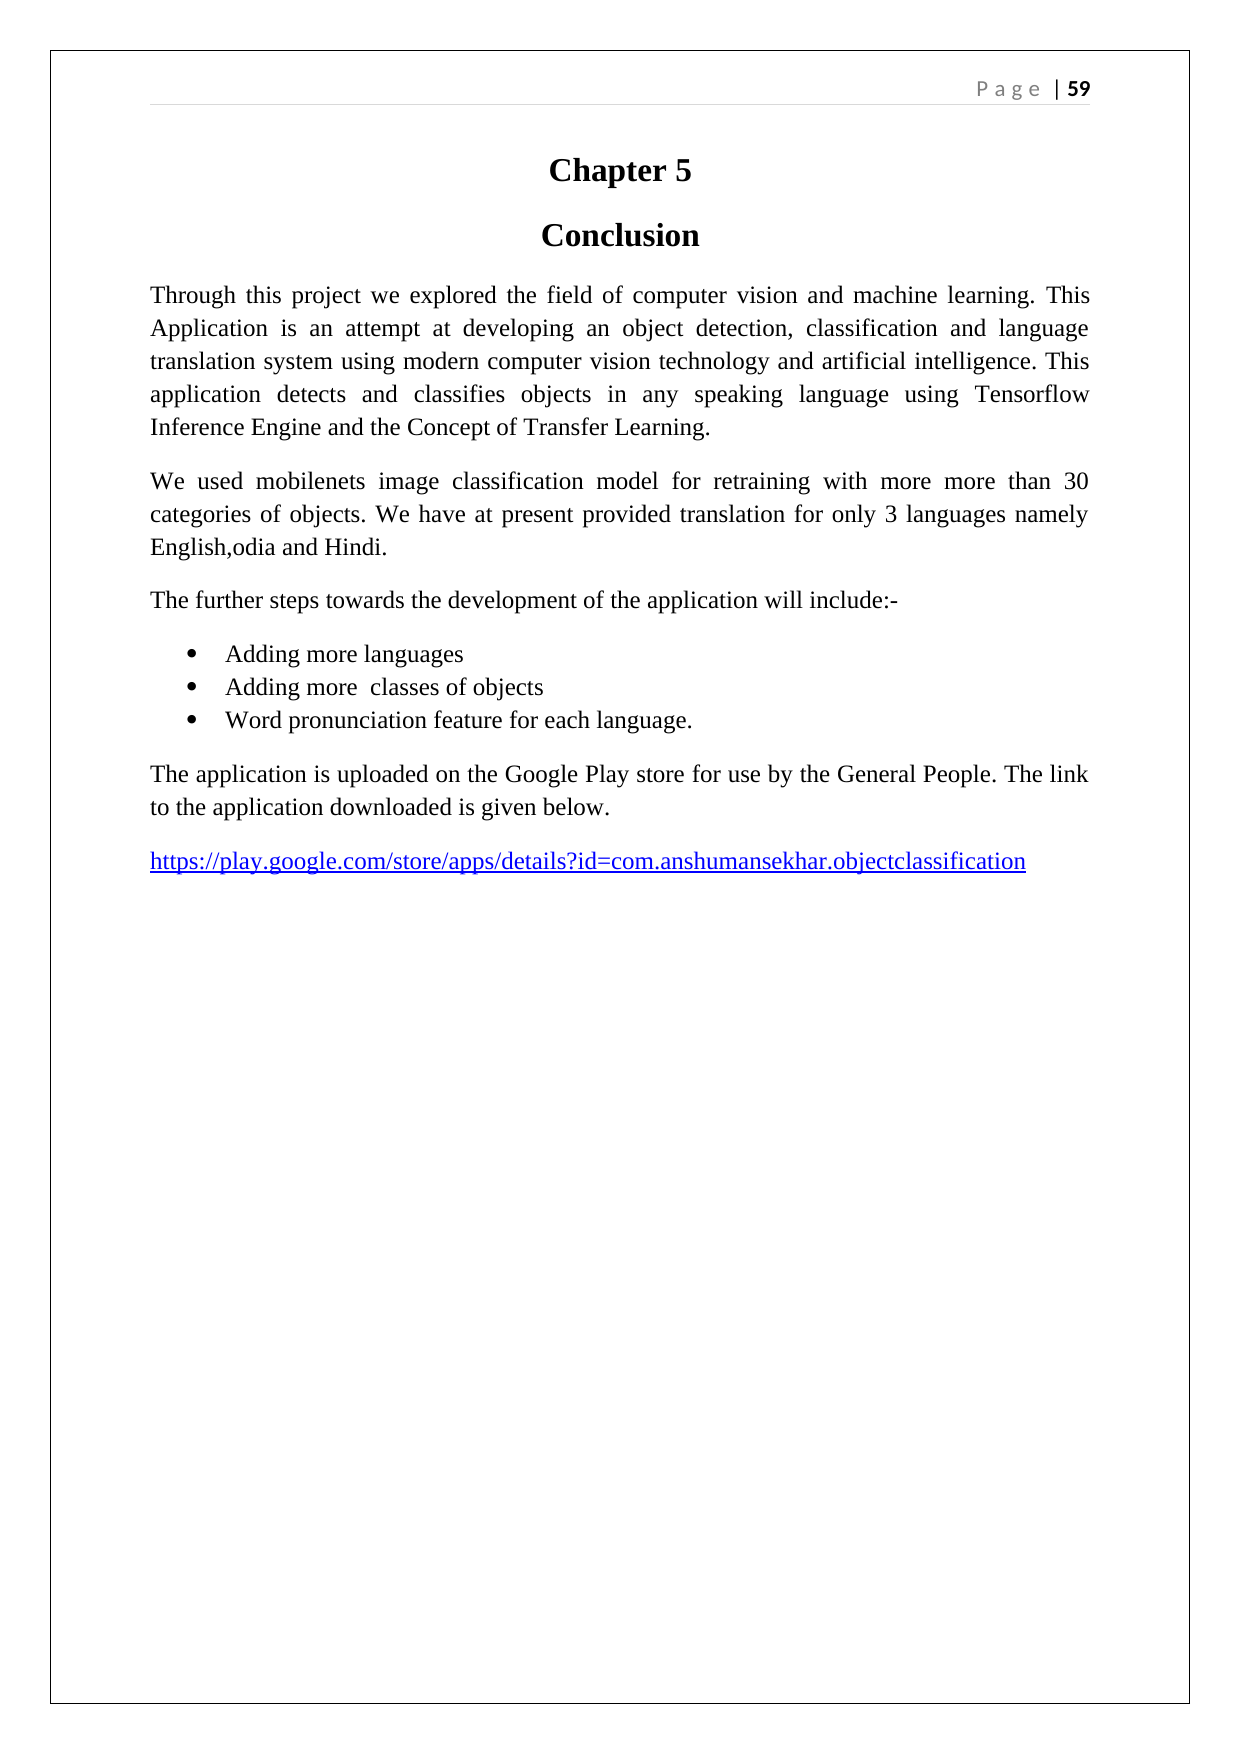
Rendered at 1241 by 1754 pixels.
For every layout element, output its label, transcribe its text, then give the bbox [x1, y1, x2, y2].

list Adding more languages [187, 639, 1090, 668]
list Word pronunciation feature for each language. [187, 706, 1090, 734]
text The further steps towards the development of the application will include:- [150, 586, 1090, 614]
text The application is uploaded on the Google Play store for use by the General People. The link to the application downloaded is given below. [150, 759, 1090, 821]
text Through this project we explored the field of computer vision and machine learning. This Application is an attempt at developing an object detection, classification and language translation system using modern computer vision technology and artificial intelligence. This application detects and classifies objects in any speaking language using Tensorflow Inference Engine and the Concept of Transfer Learning. [150, 280, 1090, 441]
list Adding more classes of objects [187, 672, 1090, 701]
text Conclusion [150, 215, 1090, 253]
text Chapter 5 [150, 150, 1090, 188]
text https://play.google.com/store/apps/details?id=com.anshumansekhar.objectclassification [150, 846, 1090, 875]
text We used mobilenets image classification model for retraining with more more than 30 categories of objects. We have at present provided translation for only 3 languages namely English,odia and Hindi. [150, 466, 1090, 561]
